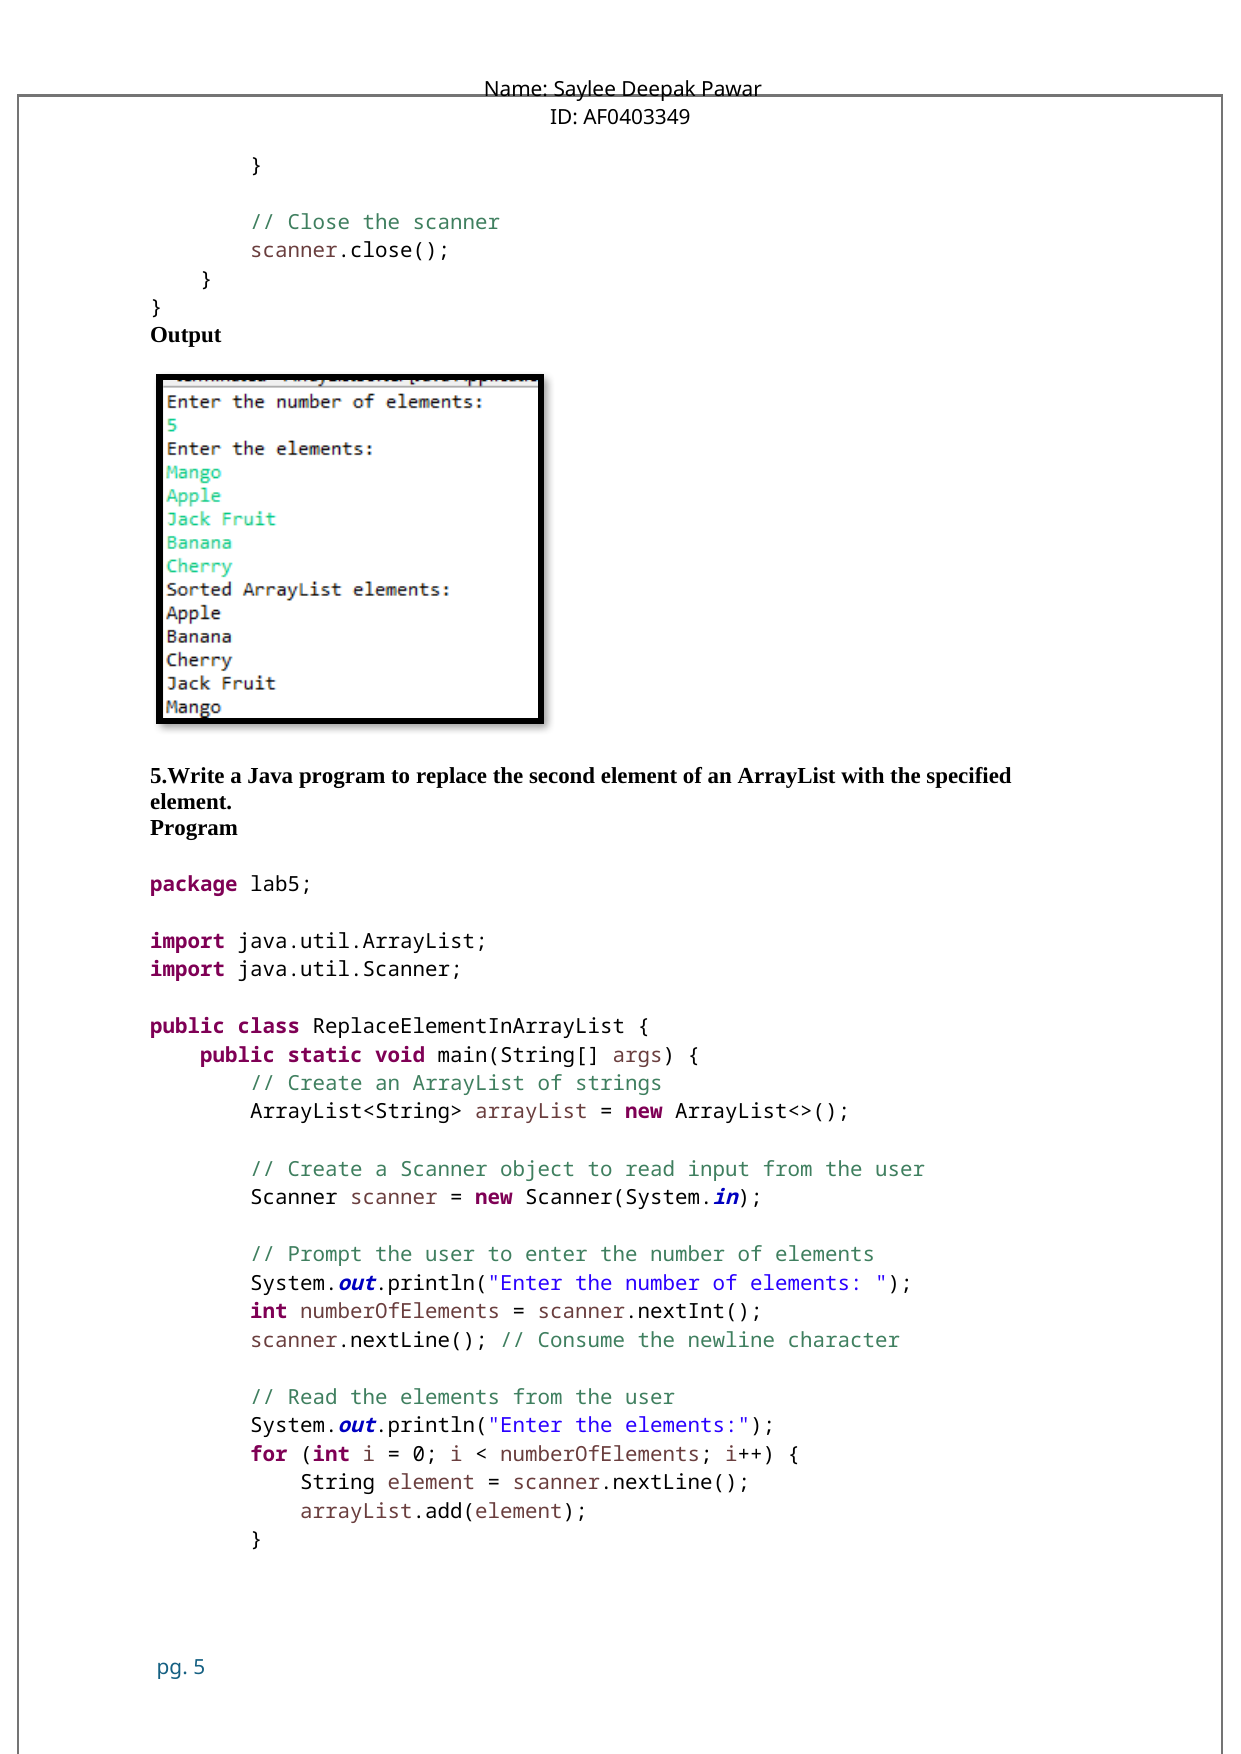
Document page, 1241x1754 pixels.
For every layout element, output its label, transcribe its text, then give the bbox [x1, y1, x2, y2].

text // Close the scanner [150, 207, 1090, 236]
text // Create an ArrayList of strings [150, 1068, 1090, 1097]
text } [150, 264, 1090, 292]
text System.out.println("Enter the number of elements: "); [150, 1268, 1090, 1296]
text String element = scanner.nextLine(); [150, 1467, 1090, 1496]
text 5.Write a Java program to replace the second element of an ArrayList with the specified element. [150, 762, 1090, 814]
text } [150, 1524, 1090, 1553]
text ArrayList<String> arrayList = new ArrayList<>(); [150, 1097, 1090, 1125]
text import java.util.Scanner; [150, 954, 1090, 983]
text Program [150, 814, 1090, 841]
text int numberOfElements = scanner.nextInt(); [150, 1296, 1090, 1325]
text Output [150, 321, 1090, 347]
text public static void main(String[] args) { [150, 1040, 1090, 1068]
text // Create a Scanner object to read input from the user [150, 1154, 1090, 1182]
text Scanner scanner = new Scanner(System.in); [150, 1182, 1090, 1211]
text public class ReplaceElementInArrayList { [150, 1011, 1090, 1040]
text // Read the elements from the user [150, 1382, 1090, 1410]
text scanner.close(); [150, 236, 1090, 264]
text import java.util.ArrayList; [150, 926, 1090, 954]
text for (int i = 0; i < numberOfElements; i++) { [150, 1439, 1090, 1467]
text arrayList.add(element); [150, 1496, 1090, 1524]
text package lab5; [150, 869, 1090, 898]
text } [150, 292, 1090, 321]
text } [150, 150, 1090, 178]
text scanner.nextLine(); // Consume the newline character [150, 1325, 1090, 1353]
text System.out.println("Enter the elements:"); [150, 1410, 1090, 1439]
text // Prompt the user to enter the number of elements [150, 1239, 1090, 1268]
